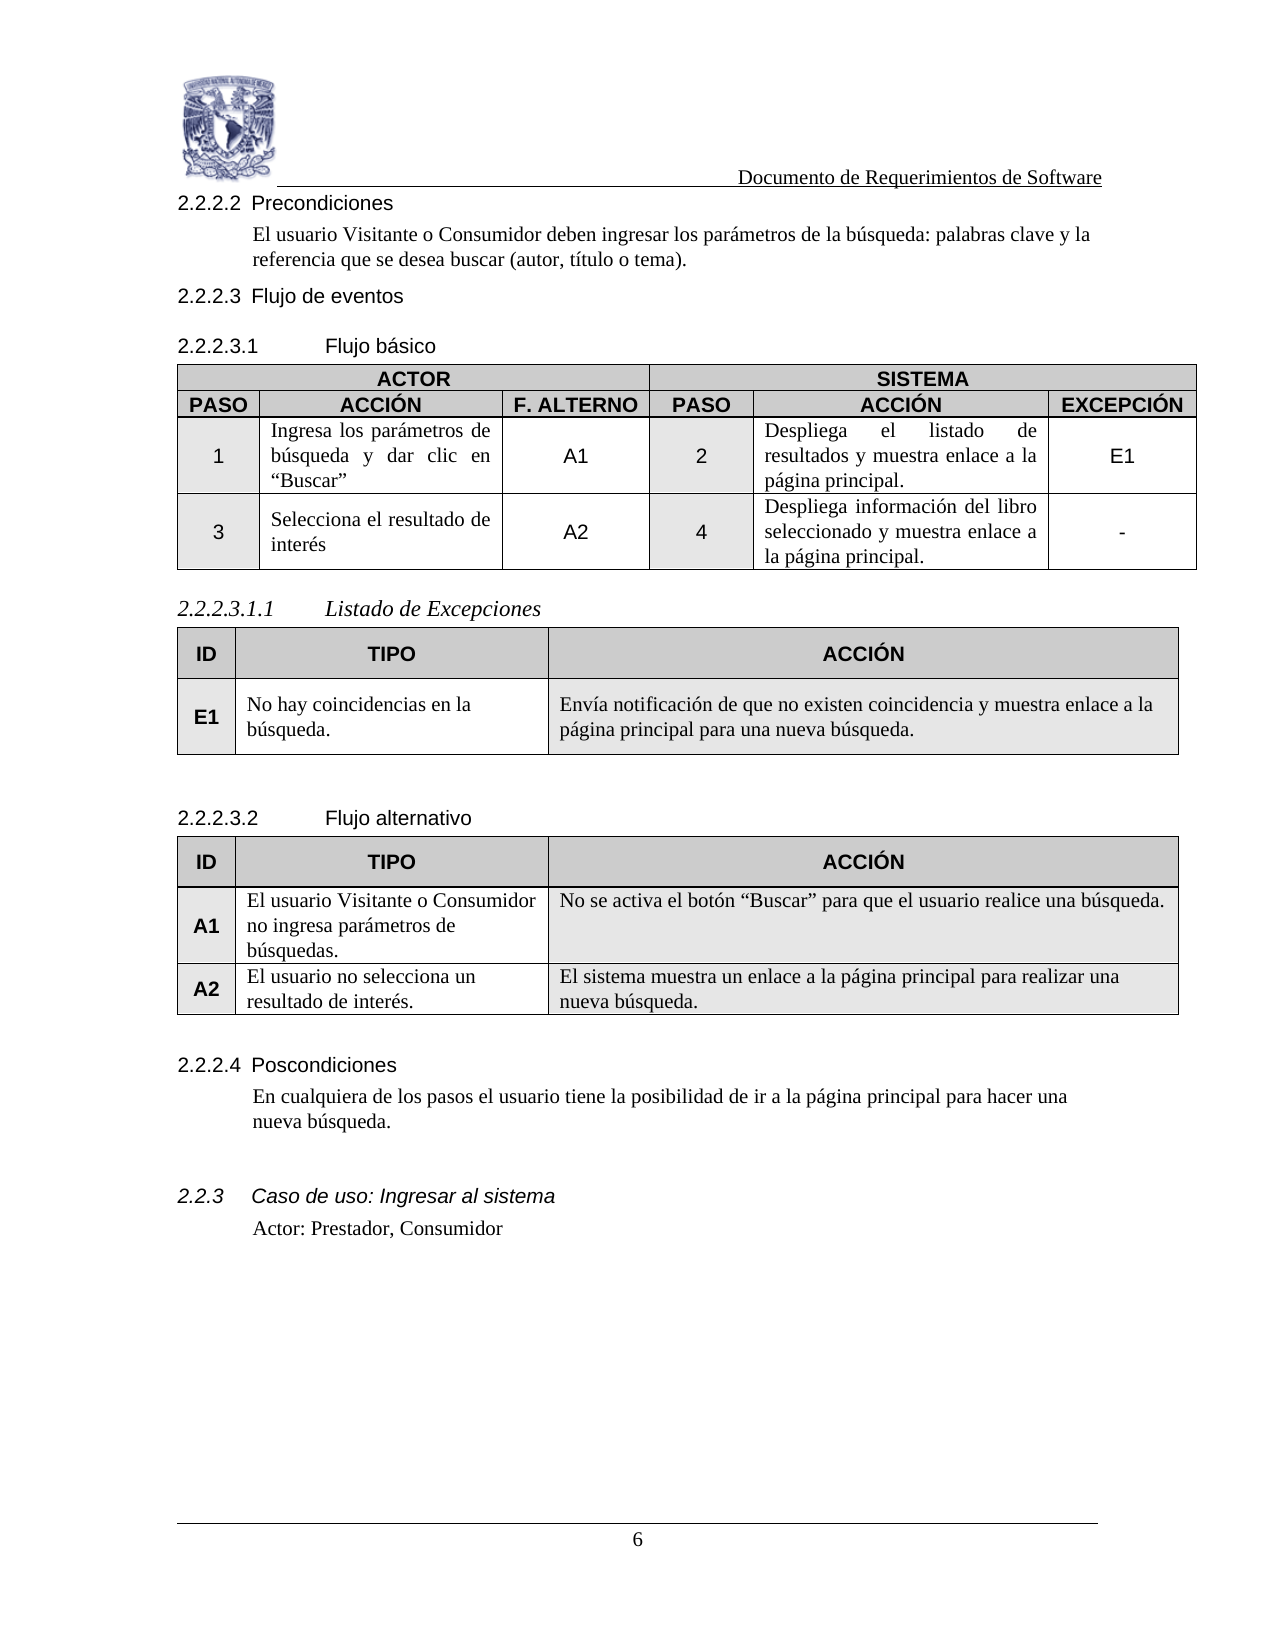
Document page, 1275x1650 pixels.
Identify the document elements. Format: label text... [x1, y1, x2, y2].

table_cell ACCIÓN [754, 391, 1048, 416]
table_cell PASO [650, 391, 753, 416]
table_cell Selecciona el resultado de interés [260, 494, 502, 568]
subtitle Poscondiciones [177, 1052, 1098, 1077]
subtitle Listado de Excepciones [177, 594, 1098, 621]
table_cell 2 [650, 418, 753, 492]
table_cell PASO [178, 391, 259, 416]
table_cell A2 [503, 494, 649, 568]
table_cell A2 [178, 964, 235, 1013]
table_cell F. ALTERNO [503, 391, 649, 416]
table_cell 4 [650, 494, 753, 568]
subtitle Flujo básico [177, 333, 1098, 358]
subtitle Flujo de eventos [177, 283, 1098, 308]
table_header SISTEMA [650, 365, 1196, 390]
table_cell A1 [503, 418, 649, 492]
table_cell - [1049, 494, 1196, 568]
table_header ID [178, 837, 235, 886]
table_header TIPO [236, 837, 548, 886]
table_cell Despliega el listado de resultados y muestra enlace a la página principal. [754, 418, 1048, 492]
table_cell No hay coincidencias en la búsqueda. [236, 679, 548, 754]
table_cell 3 [178, 494, 259, 568]
picture [177, 73, 278, 185]
table_cell Despliega información del libro seleccionado y muestra enlace a la página principal. [754, 494, 1048, 568]
text En cualquiera de los pasos el usuario tiene la posibilidad de ir a la página principal para hacer una nueva búsqueda. [252, 1083, 1098, 1133]
subtitle Flujo alternativo [177, 805, 1098, 830]
table_header ACCIÓN [549, 837, 1178, 886]
table_cell El usuario Visitante o Consumidor no ingresa parámetros de búsquedas. [236, 888, 548, 962]
subtitle Caso de uso: Ingresar al sistema [177, 1183, 1098, 1208]
subtitle Precondiciones [177, 189, 1098, 214]
table_cell ACCIÓN [260, 391, 502, 416]
table_cell El sistema muestra un enlace a la página principal para realizar una nueva búsqueda. [549, 964, 1178, 1013]
table_header TIPO [236, 628, 548, 678]
text Actor: Prestador, Consumidor [252, 1214, 1098, 1239]
table_cell 1 [178, 418, 259, 492]
table_cell A1 [178, 888, 235, 962]
table_cell No se activa el botón “Buscar” para que el usuario realice una búsqueda. [549, 888, 1178, 962]
table_header ID [178, 628, 235, 678]
table_cell EXCEPCIÓN [1049, 391, 1196, 416]
table_cell E1 [178, 679, 235, 754]
table_cell E1 [1049, 418, 1196, 492]
table_cell Envía notificación de que no existen coincidencia y muestra enlace a la página principal para una nueva búsqueda. [549, 679, 1178, 754]
table_cell Ingresa los parámetros de búsqueda y dar clic en “Buscar” [260, 418, 502, 492]
table_cell El usuario no selecciona un resultado de interés. [236, 964, 548, 1013]
table_header ACTOR [178, 365, 649, 390]
text El usuario Visitante o Consumidor deben ingresar los parámetros de la búsqueda: palabras clave y la referencia que se desea buscar (autor, título o tema). [252, 221, 1098, 271]
table_header ACCIÓN [549, 628, 1178, 678]
